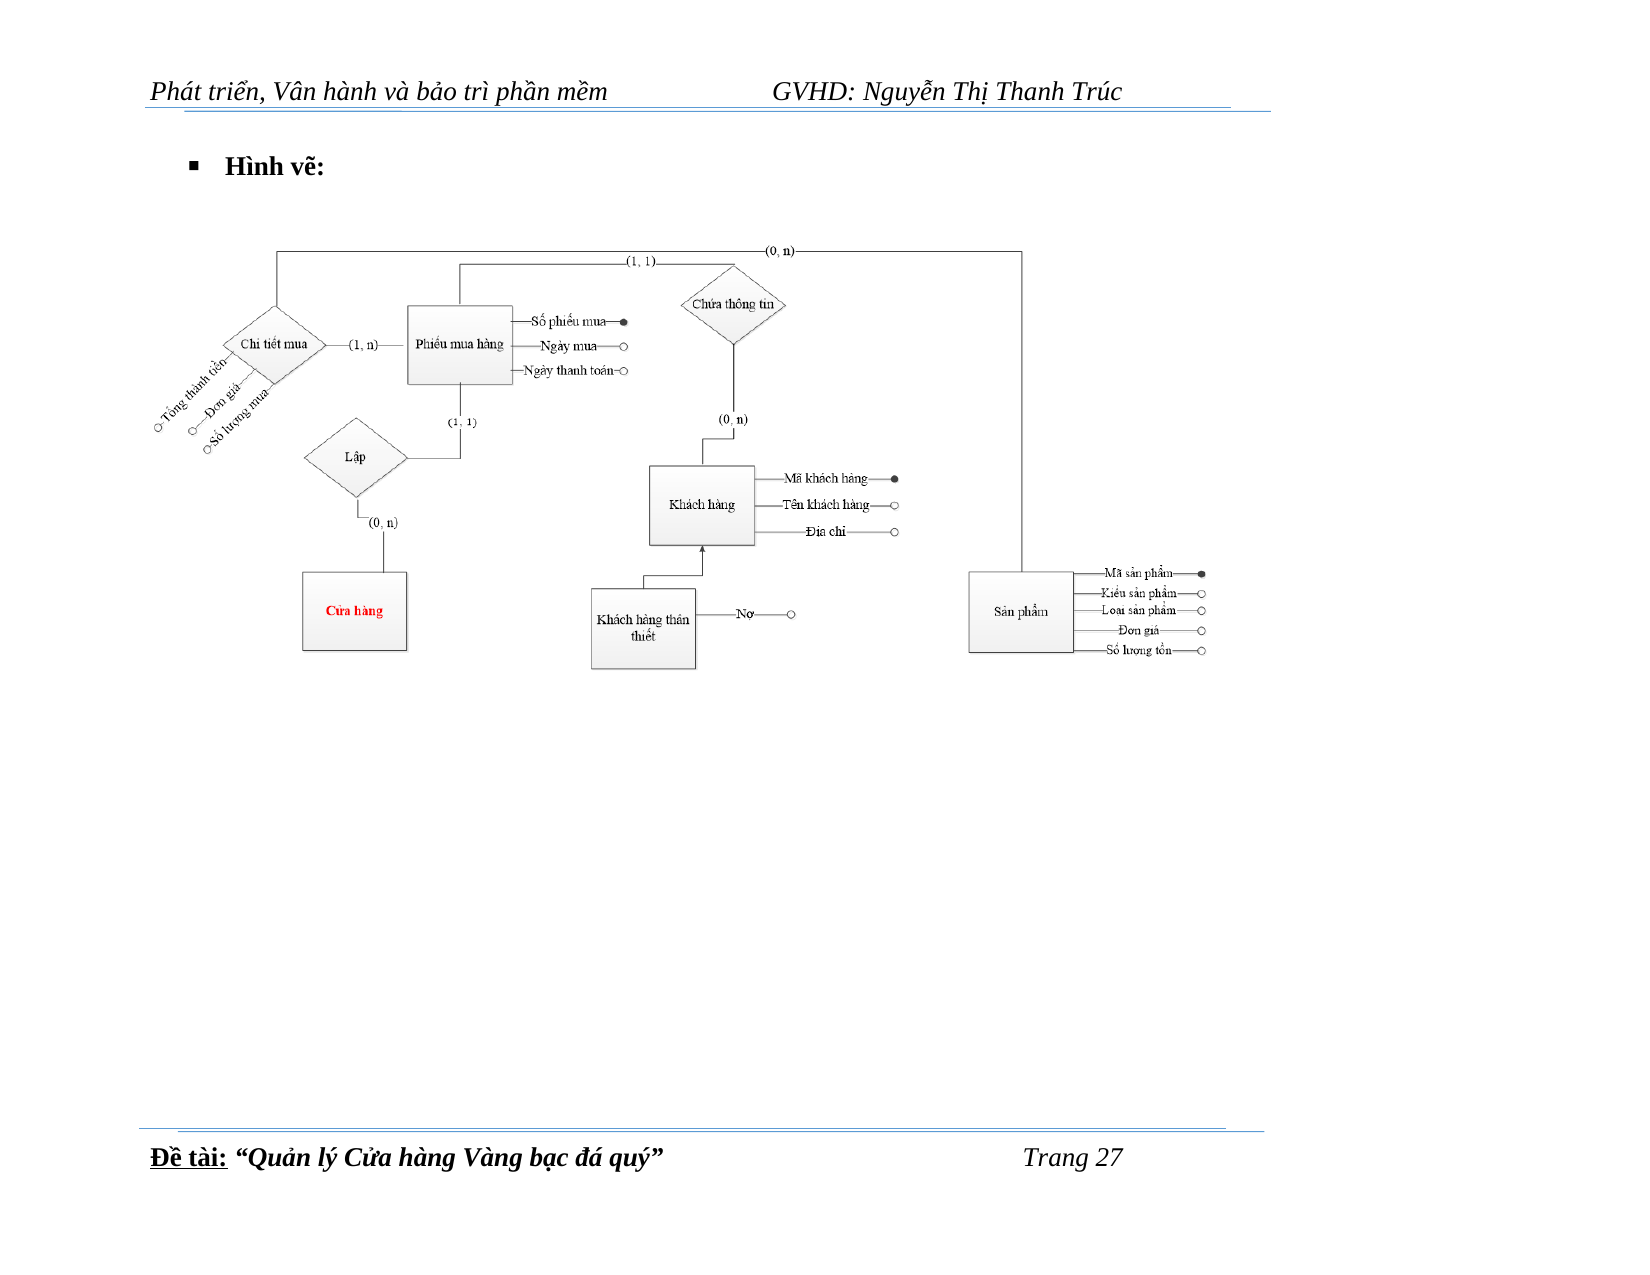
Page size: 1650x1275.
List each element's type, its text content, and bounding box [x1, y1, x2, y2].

picture [150, 203, 1224, 699]
list Hình vẽ: [187, 150, 1500, 181]
